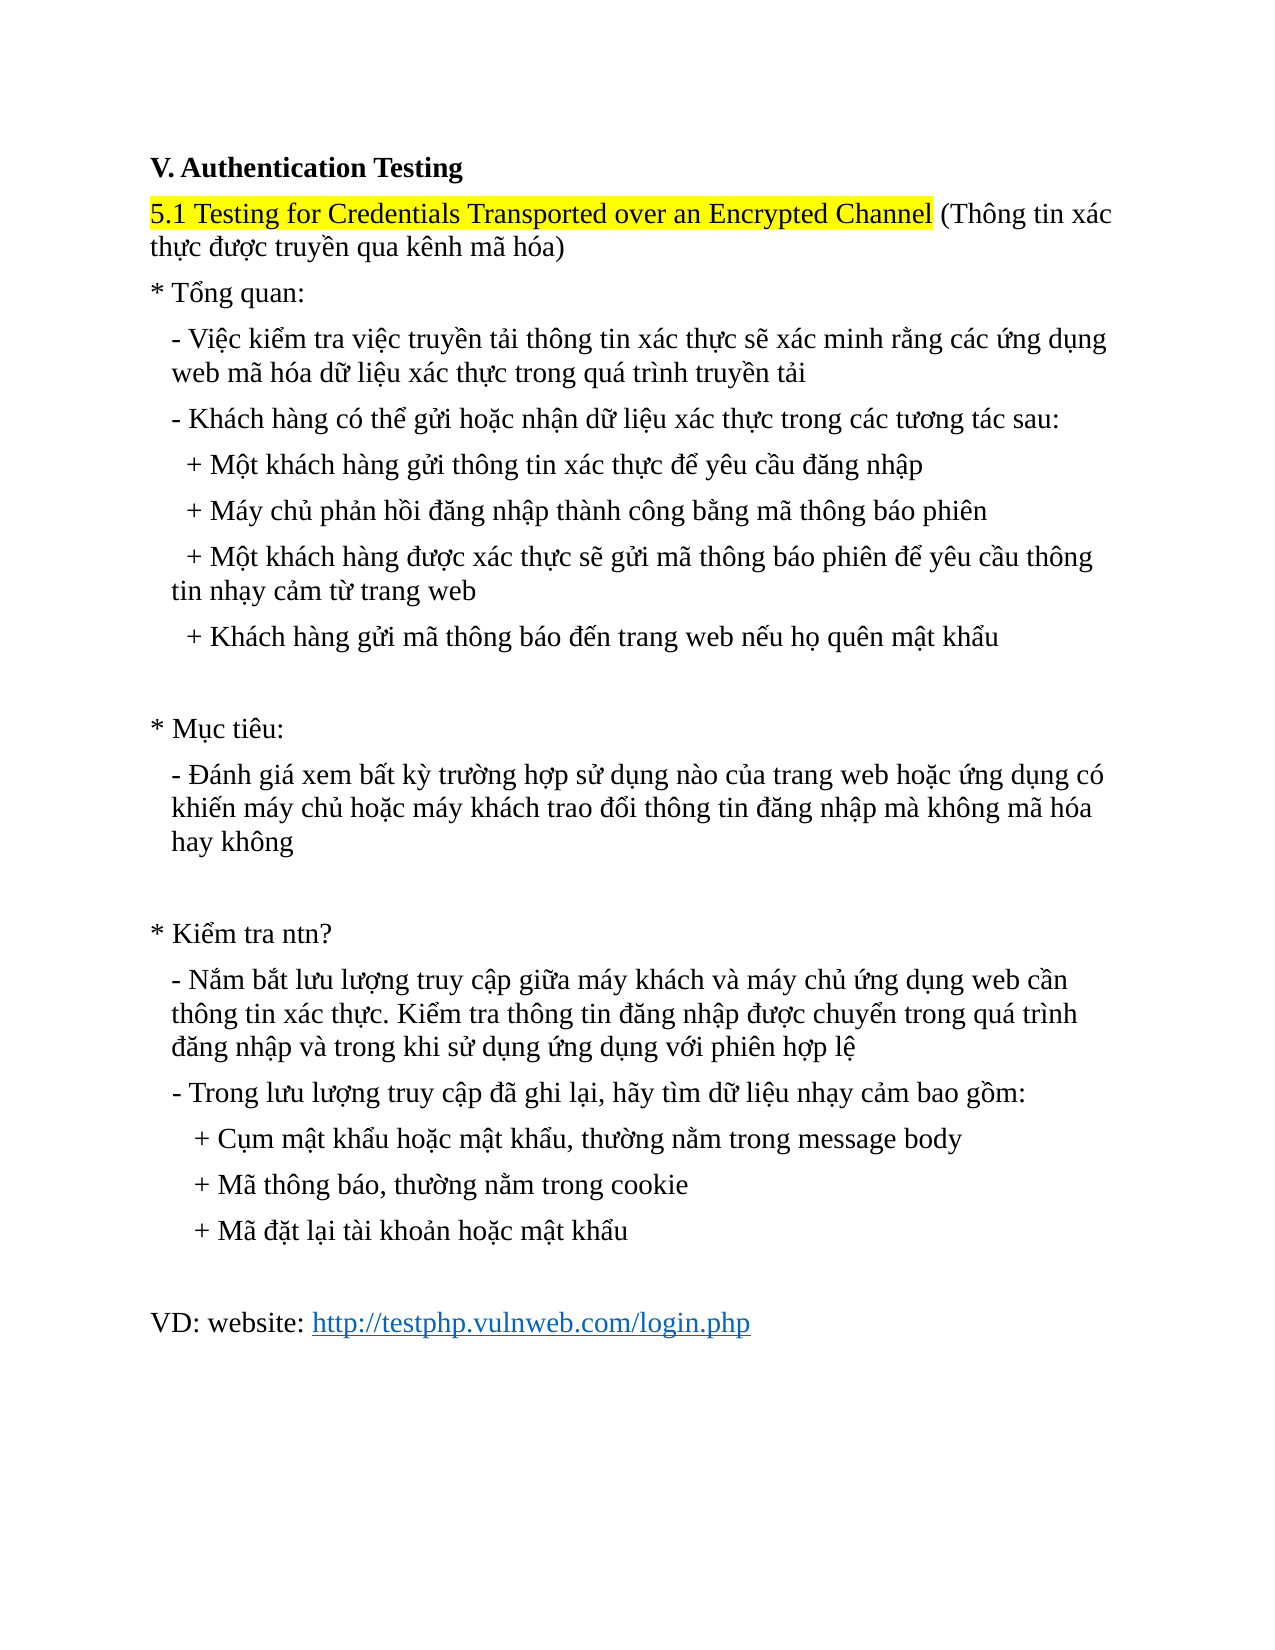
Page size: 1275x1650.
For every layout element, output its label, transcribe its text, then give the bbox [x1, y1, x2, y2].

subtitle + Một khách hàng gửi thông tin xác thực để yêu cầu đăng nhập [171, 447, 1125, 481]
subtitle - Trong lưu lượng truy cập đã ghi lại, hãy tìm dữ liệu nhạy cảm bao gồm: [150, 1075, 1125, 1109]
subtitle + Mã thông báo, thường nằm trong cookie [150, 1167, 1125, 1201]
subtitle - Việc kiểm tra việc truyền tải thông tin xác thực sẽ xác minh rằng các ứng dụng web mã hóa dữ liệu xác thực trong quá trình truyền tải [171, 322, 1125, 389]
subtitle + Máy chủ phản hồi đăng nhập thành công bằng mã thông báo phiên [171, 493, 1125, 527]
subtitle 5.1 Testing for Credentials Transported over an Encrypted Channel (Thông tin xác thực được truyền qua kênh mã hóa) [150, 196, 1125, 263]
subtitle * Mục tiêu: [150, 711, 1125, 744]
subtitle V. Authentication Testing [150, 150, 1125, 183]
subtitle + Khách hàng gửi mã thông báo đến trang web nếu họ quên mật khẩu [171, 619, 1125, 652]
subtitle + Một khách hàng được xác thực sẽ gửi mã thông báo phiên để yêu cầu thông tin nhạy cảm từ trang web [171, 539, 1125, 606]
subtitle VD: website: http://testphp.vulnweb.com/login.php [150, 1306, 1125, 1339]
subtitle + Mã đặt lại tài khoản hoặc mật khẩu [150, 1213, 1125, 1247]
subtitle - Nắm bắt lưu lượng truy cập giữa máy khách và máy chủ ứng dụng web cần thông tin xác thực. Kiểm tra thông tin đăng nhập được chuyển trong quá trình đăng nhập và trong khi sử dụng ứng dụng với phiên hợp lệ [171, 962, 1125, 1063]
subtitle * Tổng quan: [150, 276, 1125, 309]
subtitle * Kiểm tra ntn? [150, 916, 1125, 950]
subtitle + Cụm mật khẩu hoặc mật khẩu, thường nằm trong message body [150, 1121, 1125, 1155]
subtitle - Đánh giá xem bất kỳ trường hợp sử dụng nào của trang web hoặc ứng dụng có khiến máy chủ hoặc máy khách trao đổi thông tin đăng nhập mà không mã hóa hay không [171, 757, 1125, 858]
subtitle - Khách hàng có thể gửi hoặc nhận dữ liệu xác thực trong các tương tác sau: [171, 401, 1125, 435]
